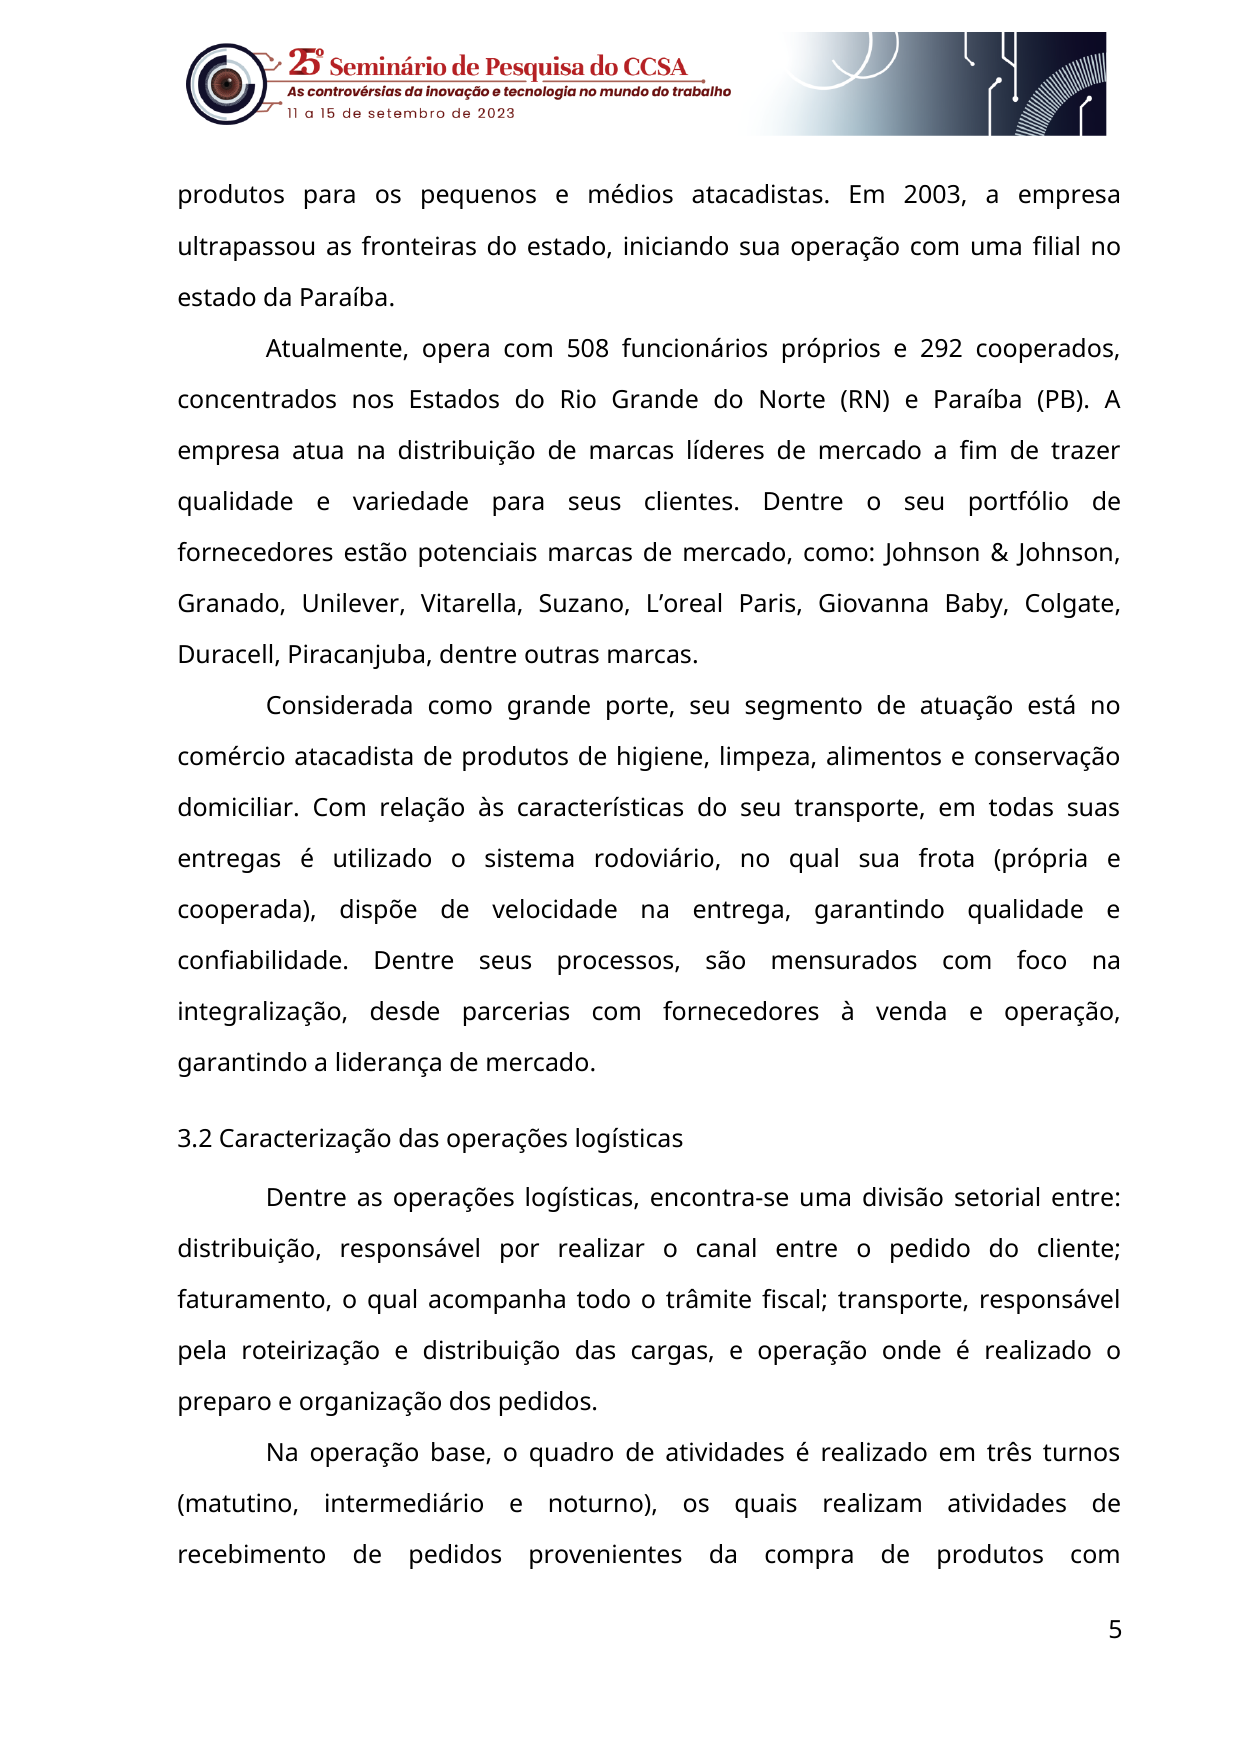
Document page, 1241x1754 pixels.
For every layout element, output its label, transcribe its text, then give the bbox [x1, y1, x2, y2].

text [177, 1435, 1122, 1571]
text Atualmente, opera com 508 funcionários próprios e 292 cooperados, concentrados nos Estados do Rio Grande do Norte (RN) e Paraíba (PB). A empresa atua na distribuição de marcas líderes de mercado a fim de trazer qualidade e variedade para seus clientes. Dentre o seu portfólio de fornecedores estão potenciais marcas de mercado, como: Johnson & Johnson, Granado, Unilever, Vitarella, Suzano, L’oreal Paris, Giovanna Baby, Colgate, Duracell, Piracanjuba, dentre outras marcas. [177, 330, 1122, 671]
picture [173, 32, 1107, 136]
text Considerada como grande porte, seu segmento de atuação está no comércio atacadista de produtos de higiene, limpeza, alimentos e conservação domiciliar. Com relação às características do seu transporte, em todas suas entregas é utilizado o sistema rodoviário, no qual sua frota (própria e cooperada), dispõe de velocidade na entrega, garantindo qualidade e confiabilidade. Dentre seus processos, são mensurados com foco na integralização, desde parcerias com fornecedores à venda e operação, garantindo a liderança de mercado. [177, 687, 1122, 1079]
text Dentre as operações logísticas, encontra-se uma divisão setorial entre: distribuição, responsável por realizar o canal entre o pedido do cliente; faturamento, o qual acompanha todo o trâmite fiscal; transporte, responsável pela roteirização e distribuição das cargas, e operação onde é realizado o preparo e organização dos pedidos. [177, 1180, 1122, 1418]
subtitle 3.2 Caracterização das operações logísticas [177, 1121, 1122, 1155]
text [177, 177, 1122, 313]
